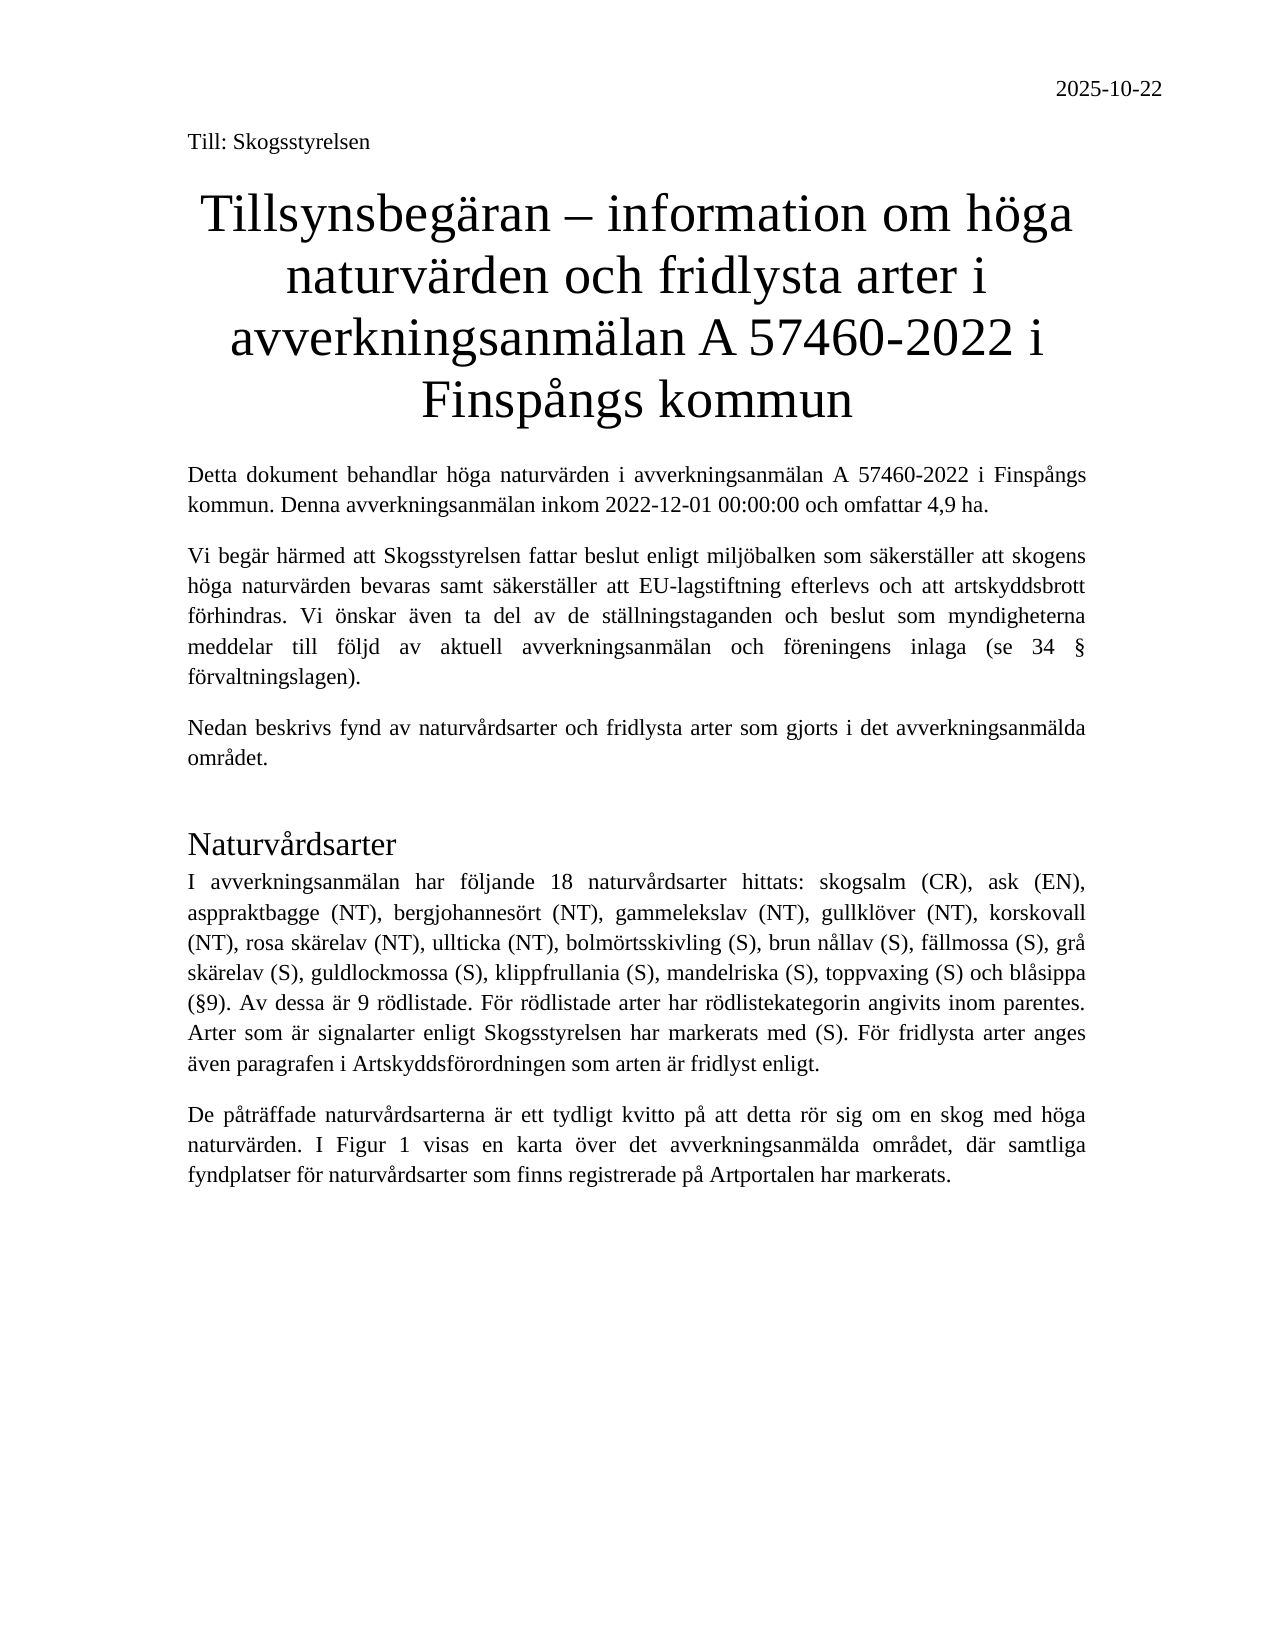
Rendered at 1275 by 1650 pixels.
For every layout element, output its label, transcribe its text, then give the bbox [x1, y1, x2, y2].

text Vi begär härmed att Skogsstyrelsen fattar beslut enligt miljöbalken som säkerställer att skogens höga naturvärden bevaras samt säkerställer att EU-lagstiftning efterlevs och att artskyddsbrott förhindras. Vi önskar även ta del av de ställningstaganden och beslut som myndigheterna meddelar till följd av aktuell avverkningsanmälan och föreningens inlaga (se 34 § förvaltningslagen). [187, 542, 1087, 689]
text Detta dokument behandlar höga naturvärden i avverkningsanmälan A 57460-2022 i Finspångs kommun. Denna avverkningsanmälan inkom 2022-12-01 00:00:00 och omfattar 4,9 ha. [187, 461, 1087, 517]
text De påträffade naturvårdsarterna är ett tydligt kvitto på att detta rör sig om en skog med höga naturvärden. I Figur 1 visas en karta över det avverkningsanmälda området, där samtliga fyndplatser för naturvårdsarter som finns registrerade på Artportalen har markerats. [187, 1101, 1087, 1187]
text I avverkningsanmälan har följande 18 naturvårdsarter hittats: skogsalm (CR), ask (EN), asppraktbagge (NT), bergjohannesört (NT), gammelekslav (NT), gullklöver (NT), korskovall (NT), rosa skärelav (NT), ullticka (NT), bolmörtsskivling (S), brun nållav (S), fällmossa (S), grå skärelav (S), guldlockmossa (S), klippfrullania (S), mandelriska (S), toppvaxing (S) och blåsippa (§9). Av dessa är 9 rödlistade. För rödlistade arter har rödlistekategorin angivits inom parentes. Arter som är signalarter enligt Skogsstyrelsen har markerats med (S). För fridlysta arter anges även paragrafen i Artskyddsförordningen som arten är fridlyst enligt. [187, 868, 1087, 1076]
subtitle Naturvårdsarter [187, 824, 1087, 863]
text Nedan beskrivs fynd av naturvårdsarter och fridlysta arter som gjorts i det avverkningsanmälda området. [187, 714, 1087, 771]
title Tillsynsbegäran – information om höga naturvärden och fridlysta arter i avverkningsanmälan A 57460-2022 i Finspångs kommun [187, 180, 1087, 429]
